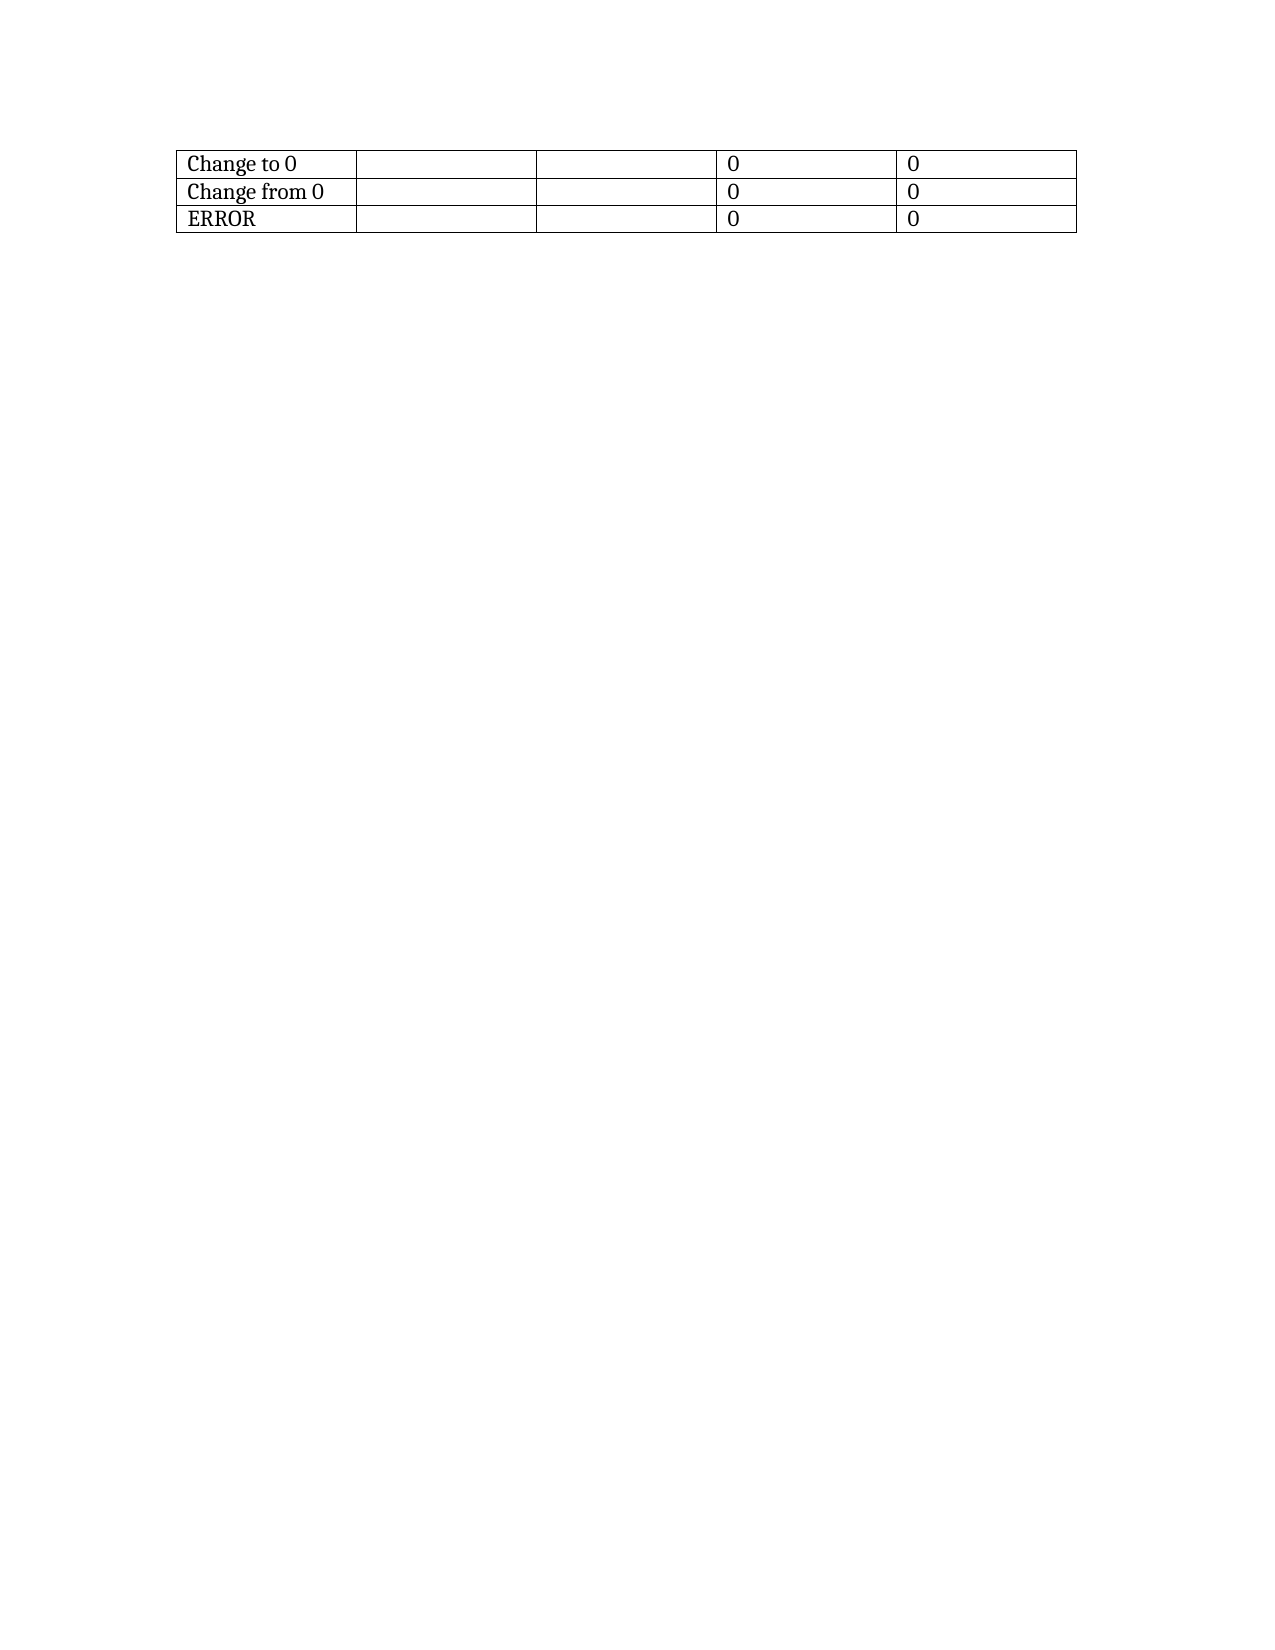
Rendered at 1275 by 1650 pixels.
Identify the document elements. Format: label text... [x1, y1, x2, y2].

table_cell [357, 179, 536, 205]
table_cell 0 [897, 179, 1076, 205]
table_cell [357, 206, 536, 232]
table_cell 0 [897, 206, 1076, 232]
table_cell Change from 0 [177, 179, 356, 205]
table_cell 0 [717, 179, 896, 205]
table_cell 0 [717, 206, 896, 232]
table_cell Change to 0 [177, 151, 356, 177]
table_cell [537, 179, 716, 205]
table_cell [357, 151, 536, 177]
table_cell [537, 151, 716, 177]
table_cell 0 [717, 151, 896, 177]
table_cell 0 [897, 151, 1076, 177]
table_cell [537, 206, 716, 232]
table_cell ERROR [177, 206, 356, 232]
